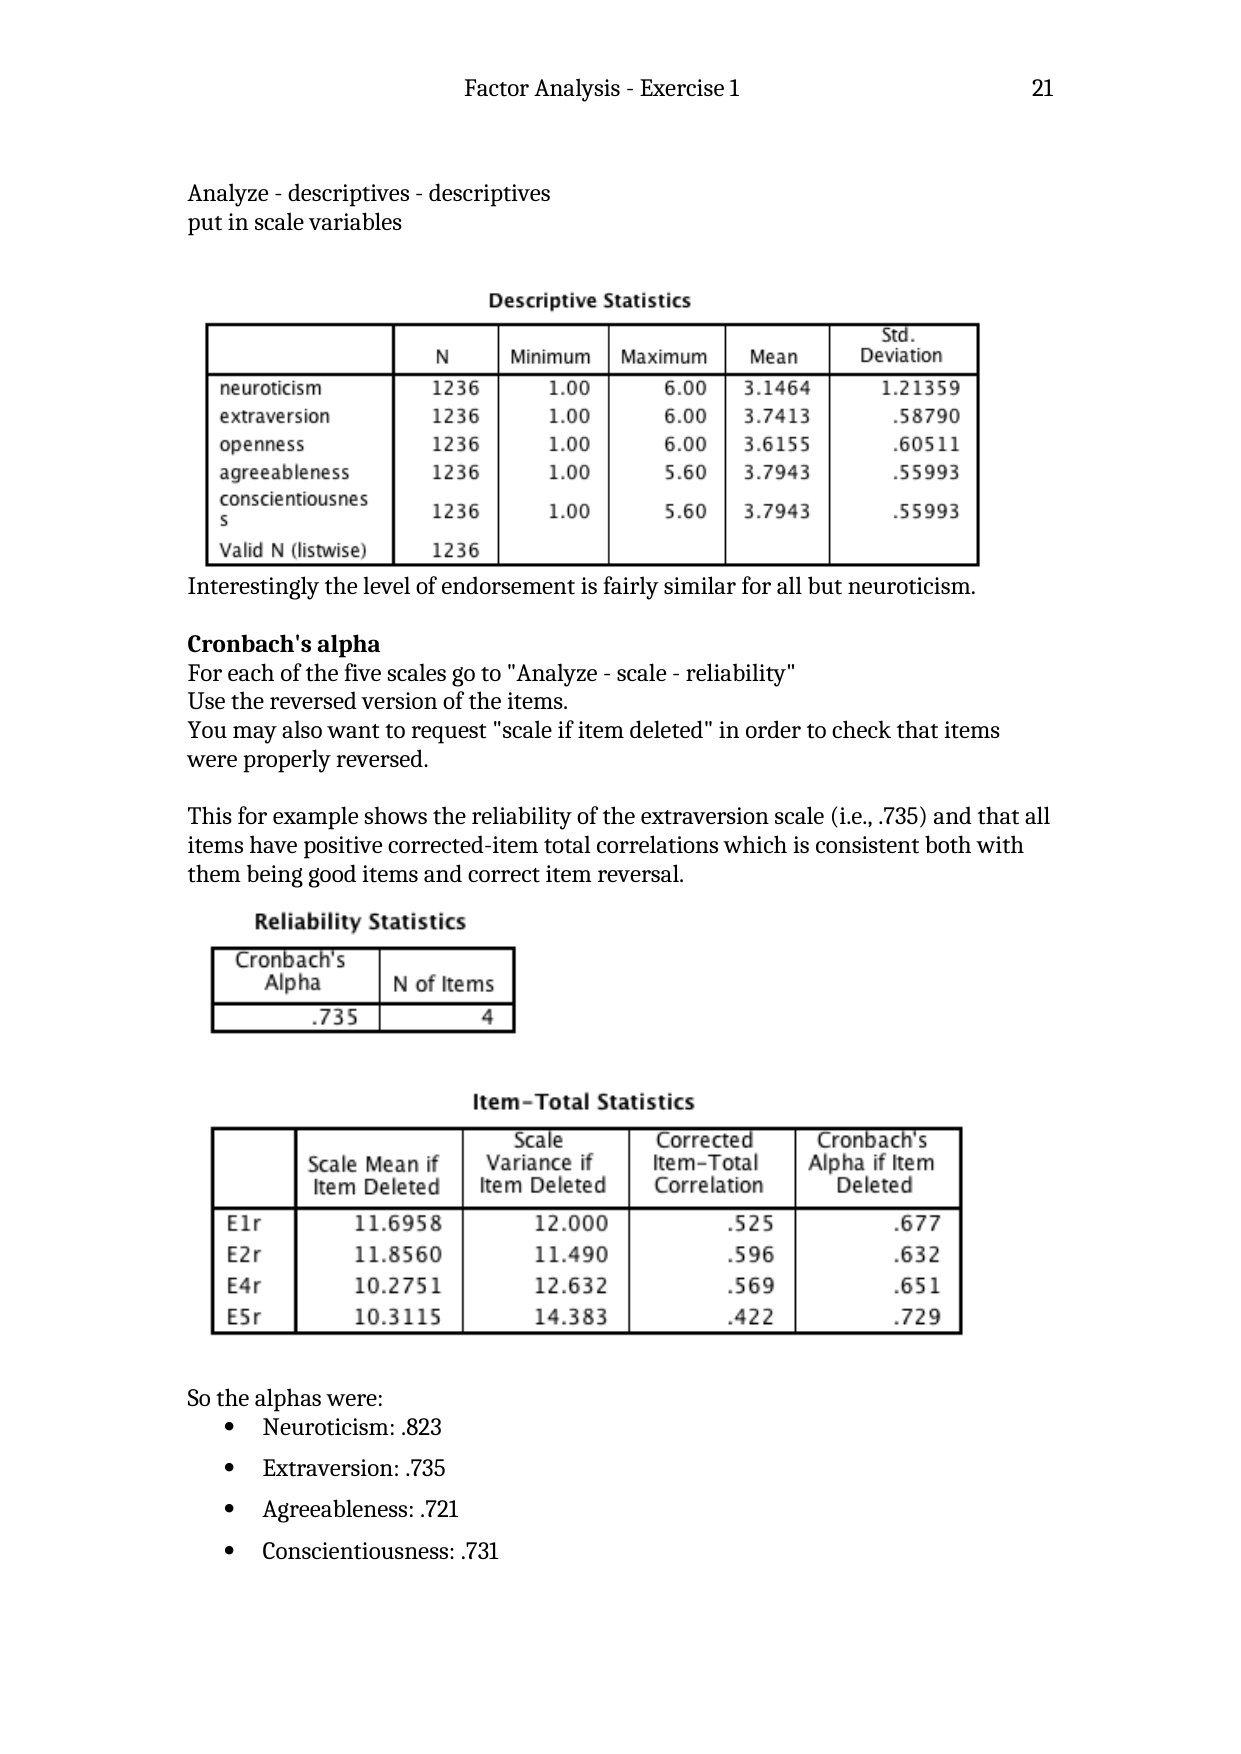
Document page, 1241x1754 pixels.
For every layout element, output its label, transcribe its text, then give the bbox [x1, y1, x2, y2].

text Interestingly the level of endorsement is fairly similar for all but neuroticism. [187, 573, 1053, 601]
text Analyze - descriptives - descriptives [187, 179, 1053, 207]
picture [187, 888, 1053, 1356]
text You may also want to request "scale if item deleted" in order to check that items were properly reversed. [187, 716, 1053, 773]
picture [187, 265, 1053, 573]
text Cronbach's alpha [187, 630, 1053, 658]
list Agreeableness: .721 [225, 1495, 1053, 1524]
text Use the reversed version of the items. [187, 687, 1053, 716]
text So the alphas were: [187, 1384, 1053, 1413]
text For each of the five scales go to "Analyze - scale - reliability" [187, 658, 1053, 687]
list Neuroticism: .823 [225, 1413, 1053, 1442]
text This for example shows the reliability of the extraversion scale (i.e., .735) and that all items have positive corrected-item total correlations which is consistent both with them being good items and correct item reversal. [187, 802, 1053, 888]
list Extraversion: .735 [225, 1454, 1053, 1483]
list Conscientiousness: .731 [225, 1537, 1053, 1565]
text put in scale variables [187, 207, 1053, 236]
